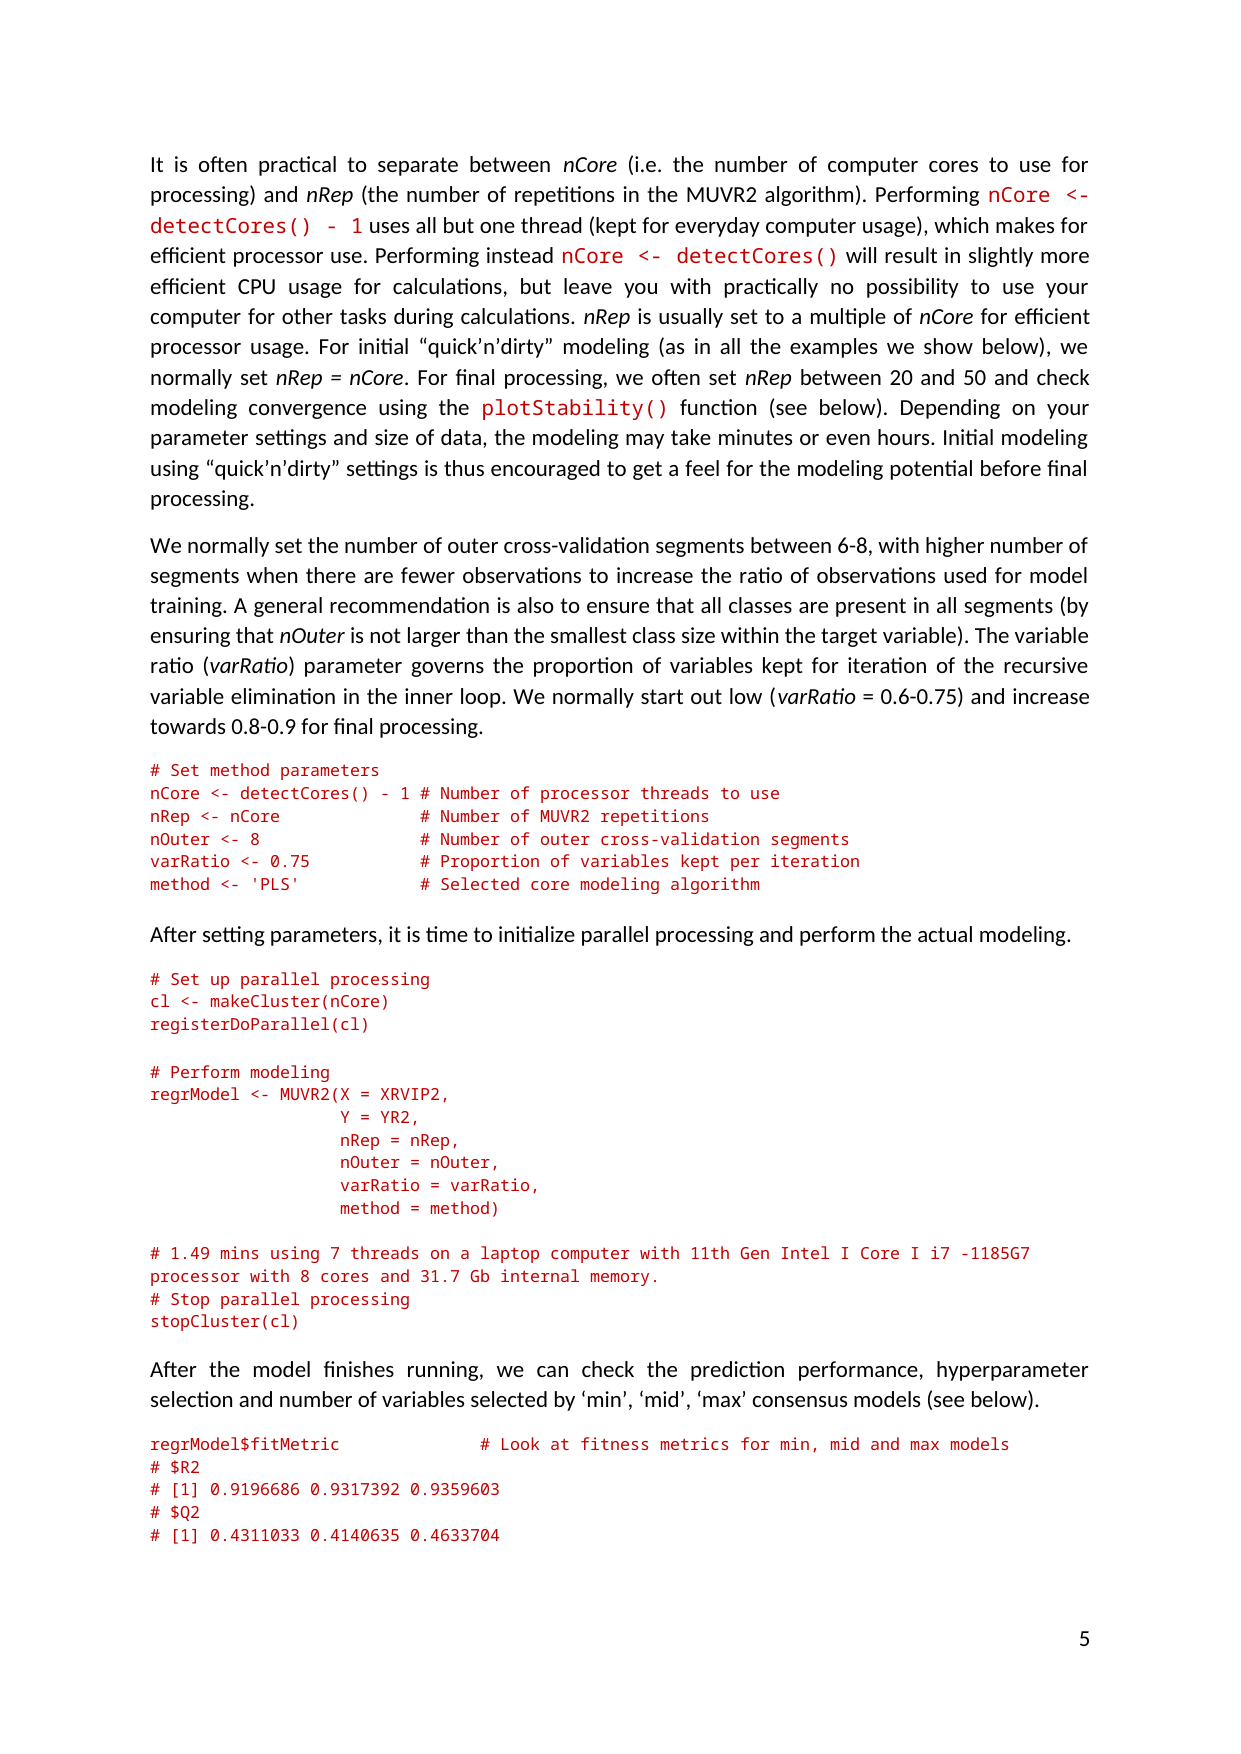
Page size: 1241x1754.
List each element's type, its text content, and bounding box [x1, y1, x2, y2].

text nRep = nRep, [150, 1128, 1090, 1151]
text # Set method parameters nCore <- detectCores() - 1 # Number of processor threads to use nRep <- nCore # Number of MUVR2 repetitions nOuter <- 8 # Number of outer cross-validation segments varRatio <- 0.75 # Proportion of variables kept per iteration method <- 'PLS' # Selected core modeling algorithm [150, 759, 1090, 895]
text Y = YR2, [150, 1106, 1090, 1128]
text After the model finishes running, we can check the prediction performance, hyperparameter selection and number of variables selected by ‘min’, ‘mid’, ‘max’ consensus models (see below). [150, 1355, 1090, 1414]
text # 1.49 mins using 7 threads on a laptop computer with 11th Gen Intel I Core I i7 -1185G7 processor with 8 cores and 31.7 Gb internal memory. [150, 1219, 1090, 1287]
text It is often practical to separate between nCore (i.e. the number of computer cores to use for processing) and nRep (the number of repetitions in the MUVR2 algorithm). Performing nCore <- detectCores() - 1 uses all but one thread (kept for everyday computer usage), which makes for efficient processor use. Performing instead nCore <- detectCores() will result in slightly more efficient CPU usage for calculations, but leave you with practically no possibility to use your computer for other tasks during calculations. nRep is usually set to a multiple of nCore for efficient processor usage. For initial “quick’n’dirty” modeling (as in all the examples we show below), we normally set nRep = nCore. For final processing, we often set nRep between 20 and 50 and check modeling convergence using the plotStability() function (see below). Depending on your parameter settings and size of data, the modeling may take minutes or even hours. Initial modeling using “quick’n’dirty” settings is thus encouraged to get a feel for the modeling potential before final processing. [150, 150, 1090, 512]
text # Stop parallel processing stopCluster(cl) [150, 1287, 1090, 1333]
text regrModel$fitMetric # Look at fitness metrics for min, mid and max models # $R2 # [1] 0.9196686 0.9317392 0.9359603 # $Q2 # [1] 0.4311033 0.4140635 0.4633704 [150, 1432, 1090, 1546]
text method = method) [150, 1196, 1090, 1219]
text We normally set the number of outer cross-validation segments between 6-8, with higher number of segments when there are fewer observations to increase the ratio of observations used for model training. A general recommendation is also to ensure that all classes are present in all segments (by ensuring that nOuter is not larger than the smallest class size within the target variable). The variable ratio (varRatio) parameter governs the proportion of variables kept for iteration of the recursive variable elimination in the inner loop. We normally start out low (varRatio = 0.6-0.75) and increase towards 0.8-0.9 for final processing. [150, 531, 1090, 740]
text After setting parameters, it is time to initialize parallel processing and perform the actual modeling. [150, 920, 1090, 948]
text regrModel <- MUVR2(X = XRVIP2, [150, 1083, 1090, 1106]
text # Set up parallel processing cl <- makeCluster(nCore) registerDoParallel(cl) [150, 967, 1090, 1035]
text # Perform modeling [150, 1060, 1090, 1083]
text varRatio = varRatio, [150, 1174, 1090, 1196]
text nOuter = nOuter, [150, 1151, 1090, 1174]
